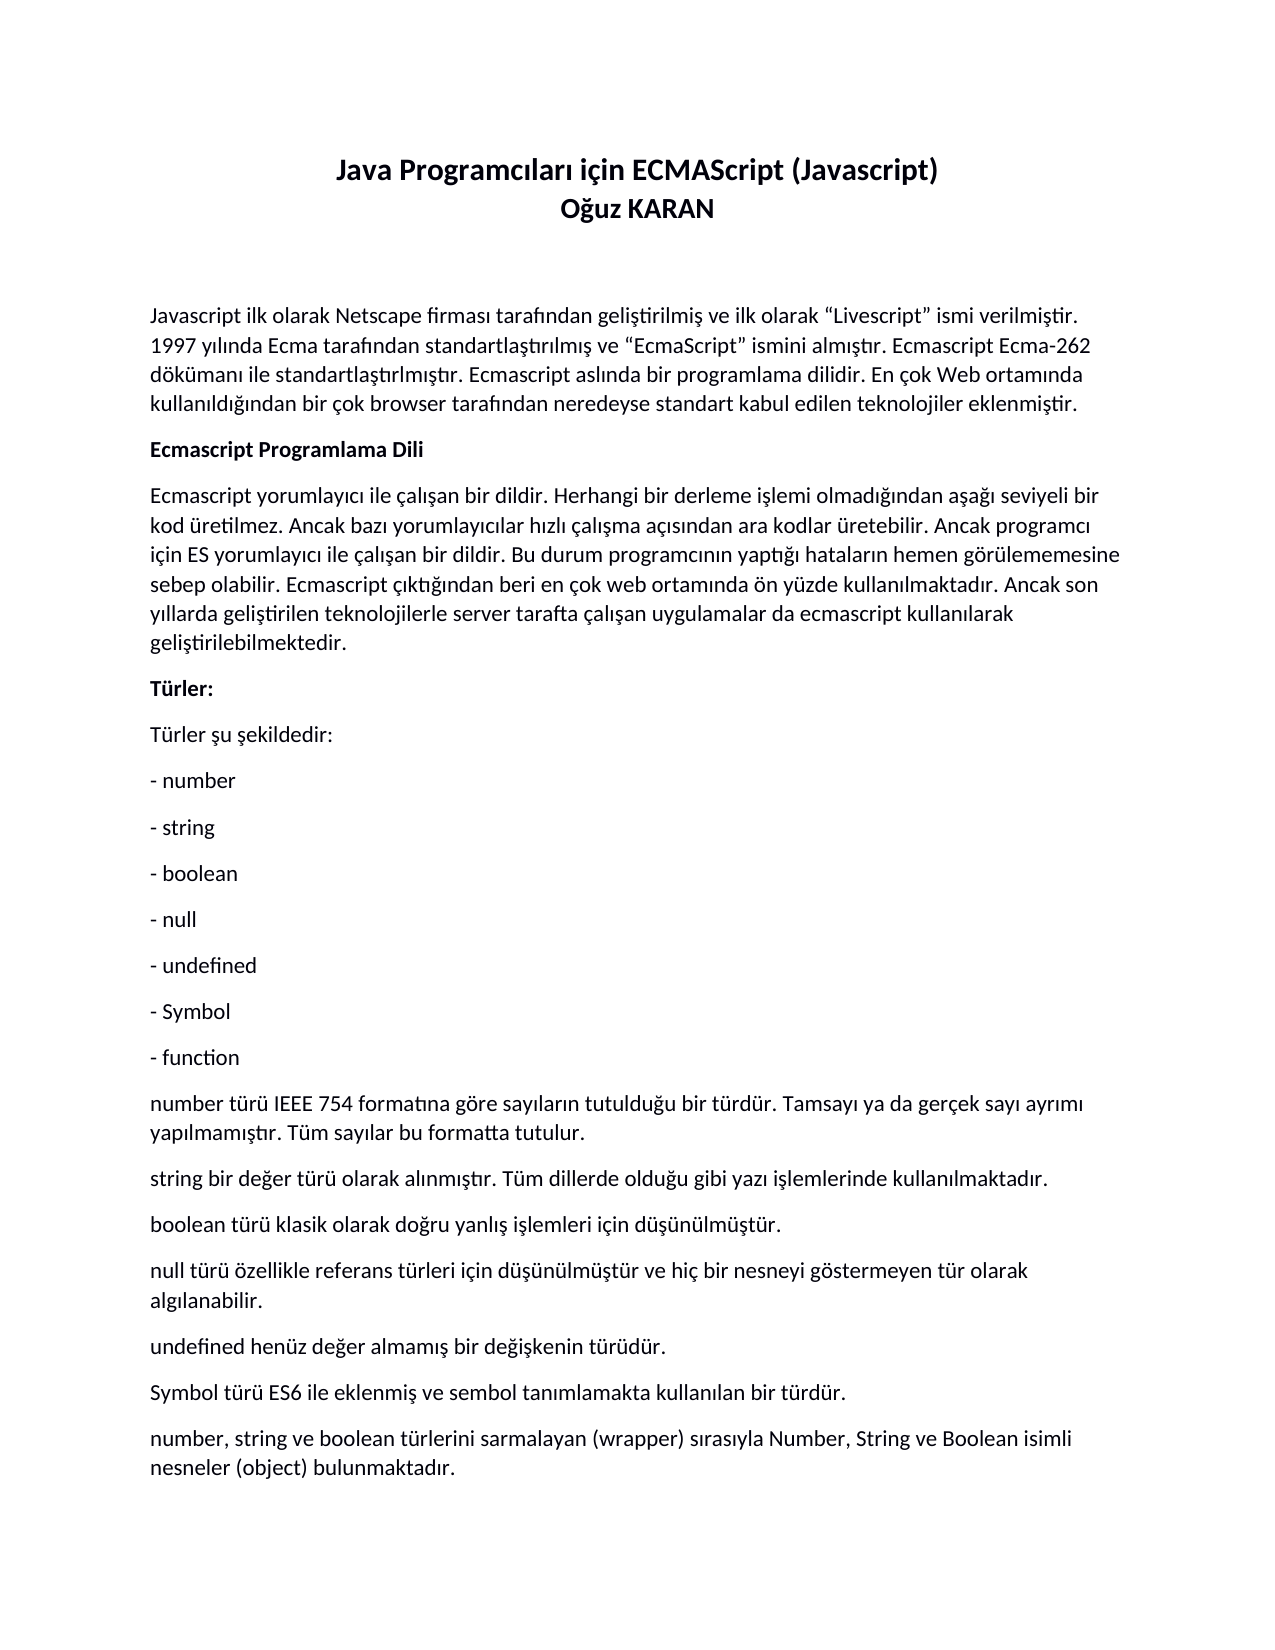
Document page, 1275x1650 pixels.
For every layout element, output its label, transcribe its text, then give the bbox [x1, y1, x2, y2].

text number, string ve boolean türlerini sarmalayan (wrapper) sırasıyla Number, String ve Boolean isimli nesneler (object) bulunmaktadır. [150, 1424, 1125, 1481]
text null türü özellikle referans türleri için düşünülmüştür ve hiç bir nesneyi göstermeyen tür olarak algılanabilir. [150, 1256, 1125, 1314]
text - null [150, 905, 1125, 933]
text string bir değer türü olarak alınmıştır. Tüm dillerde olduğu gibi yazı işlemlerinde kullanılmaktadır. [150, 1164, 1125, 1192]
text - string [150, 813, 1125, 841]
text Javascript ilk olarak Netscape firması tarafından geliştirilmiş ve ilk olarak “Livescript” ismi verilmiştir. 1997 yılında Ecma tarafından standartlaştırılmış ve “EcmaScript” ismini almıştır. Ecmascript Ecma-262 dökümanı ile standartlaştırlmıştır. Ecmascript aslında bir programlama dilidir. En çok Web ortamında kullanıldığından bir çok browser tarafından neredeyse standart kabul edilen teknolojiler eklenmiştir. [150, 301, 1125, 418]
text Türler: [150, 674, 1125, 703]
text Oğuz KARAN [150, 190, 1125, 226]
text Symbol türü ES6 ile eklenmiş ve sembol tanımlamakta kullanılan bir türdür. [150, 1378, 1125, 1406]
text - Symbol [150, 997, 1125, 1025]
text Java Programcıları için ECMAScript (Javascript) [150, 150, 1125, 188]
text - function [150, 1043, 1125, 1071]
text - number [150, 767, 1125, 795]
text number türü IEEE 754 formatına göre sayıların tutulduğu bir türdür. Tamsayı ya da gerçek sayı ayrımı yapılmamıştır. Tüm sayılar bu formatta tutulur. [150, 1089, 1125, 1146]
text undefined henüz değer almamış bir değişkenin türüdür. [150, 1332, 1125, 1360]
text Ecmascript yorumlayıcı ile çalışan bir dildir. Herhangi bir derleme işlemi olmadığından aşağı seviyeli bir kod üretilmez. Ancak bazı yorumlayıcılar hızlı çalışma açısından ara kodlar üretebilir. Ancak programcı için ES yorumlayıcı ile çalışan bir dildir. Bu durum programcının yaptığı hataların hemen görülememesine sebep olabilir. Ecmascript çıktığından beri en çok web ortamında ön yüzde kullanılmaktadır. Ancak son yıllarda geliştirilen teknolojilerle server tarafta çalışan uygulamalar da ecmascript kullanılarak geliştirilebilmektedir. [150, 482, 1125, 657]
text Ecmascript Programlama Dili [150, 436, 1125, 464]
text Türler şu şekildedir: [150, 721, 1125, 749]
text - boolean [150, 859, 1125, 887]
text - undefined [150, 951, 1125, 979]
text boolean türü klasik olarak doğru yanlış işlemleri için düşünülmüştür. [150, 1210, 1125, 1238]
